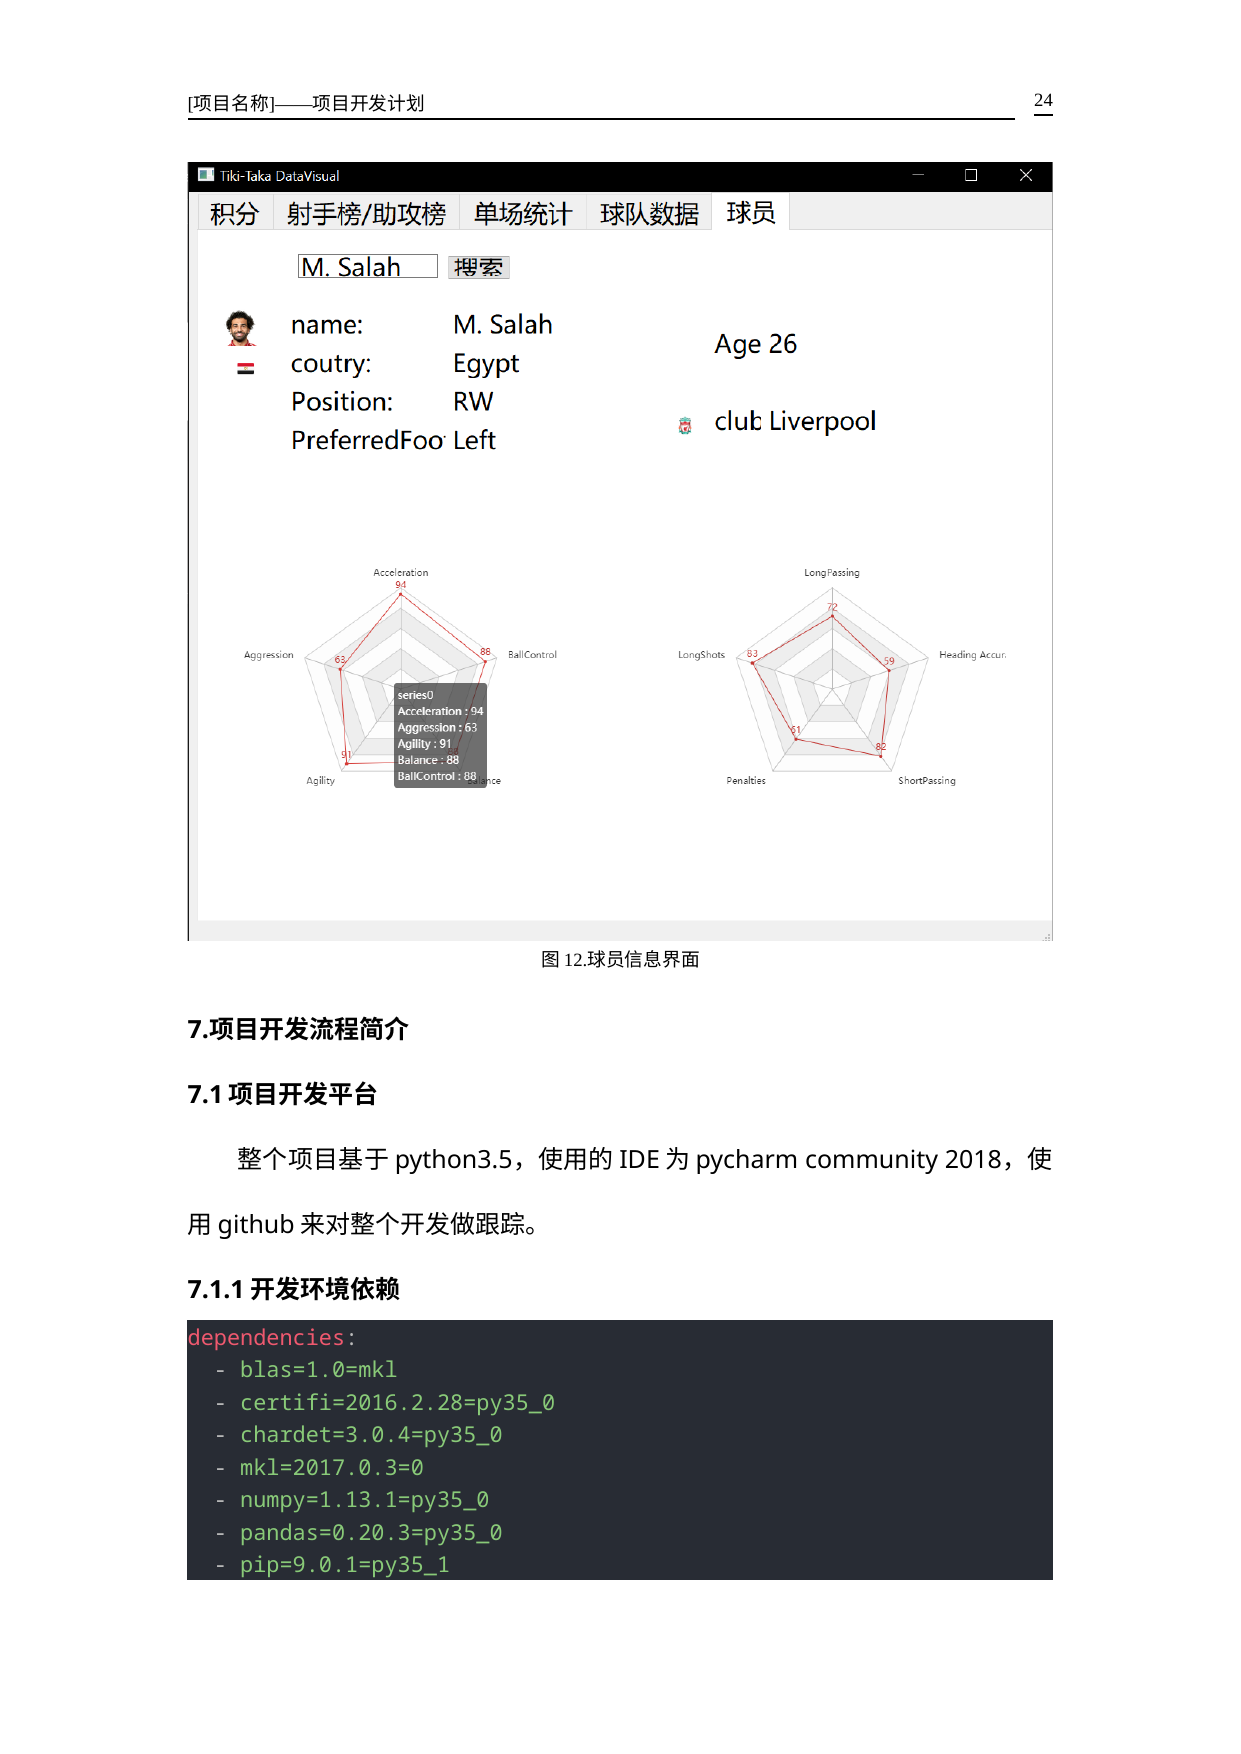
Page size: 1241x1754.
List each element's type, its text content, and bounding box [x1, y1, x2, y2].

text dependencies: [187, 1320, 1053, 1353]
text - numpy=1.13.1=py35_0 [187, 1483, 1053, 1515]
text 7.1.1开发环境依赖 [187, 1255, 1053, 1320]
text 图 12.球员信息界面 [187, 942, 1053, 974]
text 7.项目开发流程简介 [187, 995, 1053, 1060]
text - pandas=0.20.3=py35_0 [187, 1515, 1053, 1548]
text 7.1项目开发平台 [187, 1060, 1053, 1125]
text - certifi=2016.2.28=py35_0 [187, 1385, 1053, 1418]
text - pip=9.0.1=py35_1 [187, 1548, 1053, 1580]
text - mkl=2017.0.3=0 [187, 1450, 1053, 1483]
text - blas=1.0=mkl [187, 1353, 1053, 1385]
text 整个项目基于python3.5，使用的IDE为pycharm community 2018，使用github来对整个开发做跟踪。 [187, 1125, 1053, 1255]
picture [187, 162, 1053, 941]
text - chardet=3.0.4=py35_0 [187, 1418, 1053, 1450]
